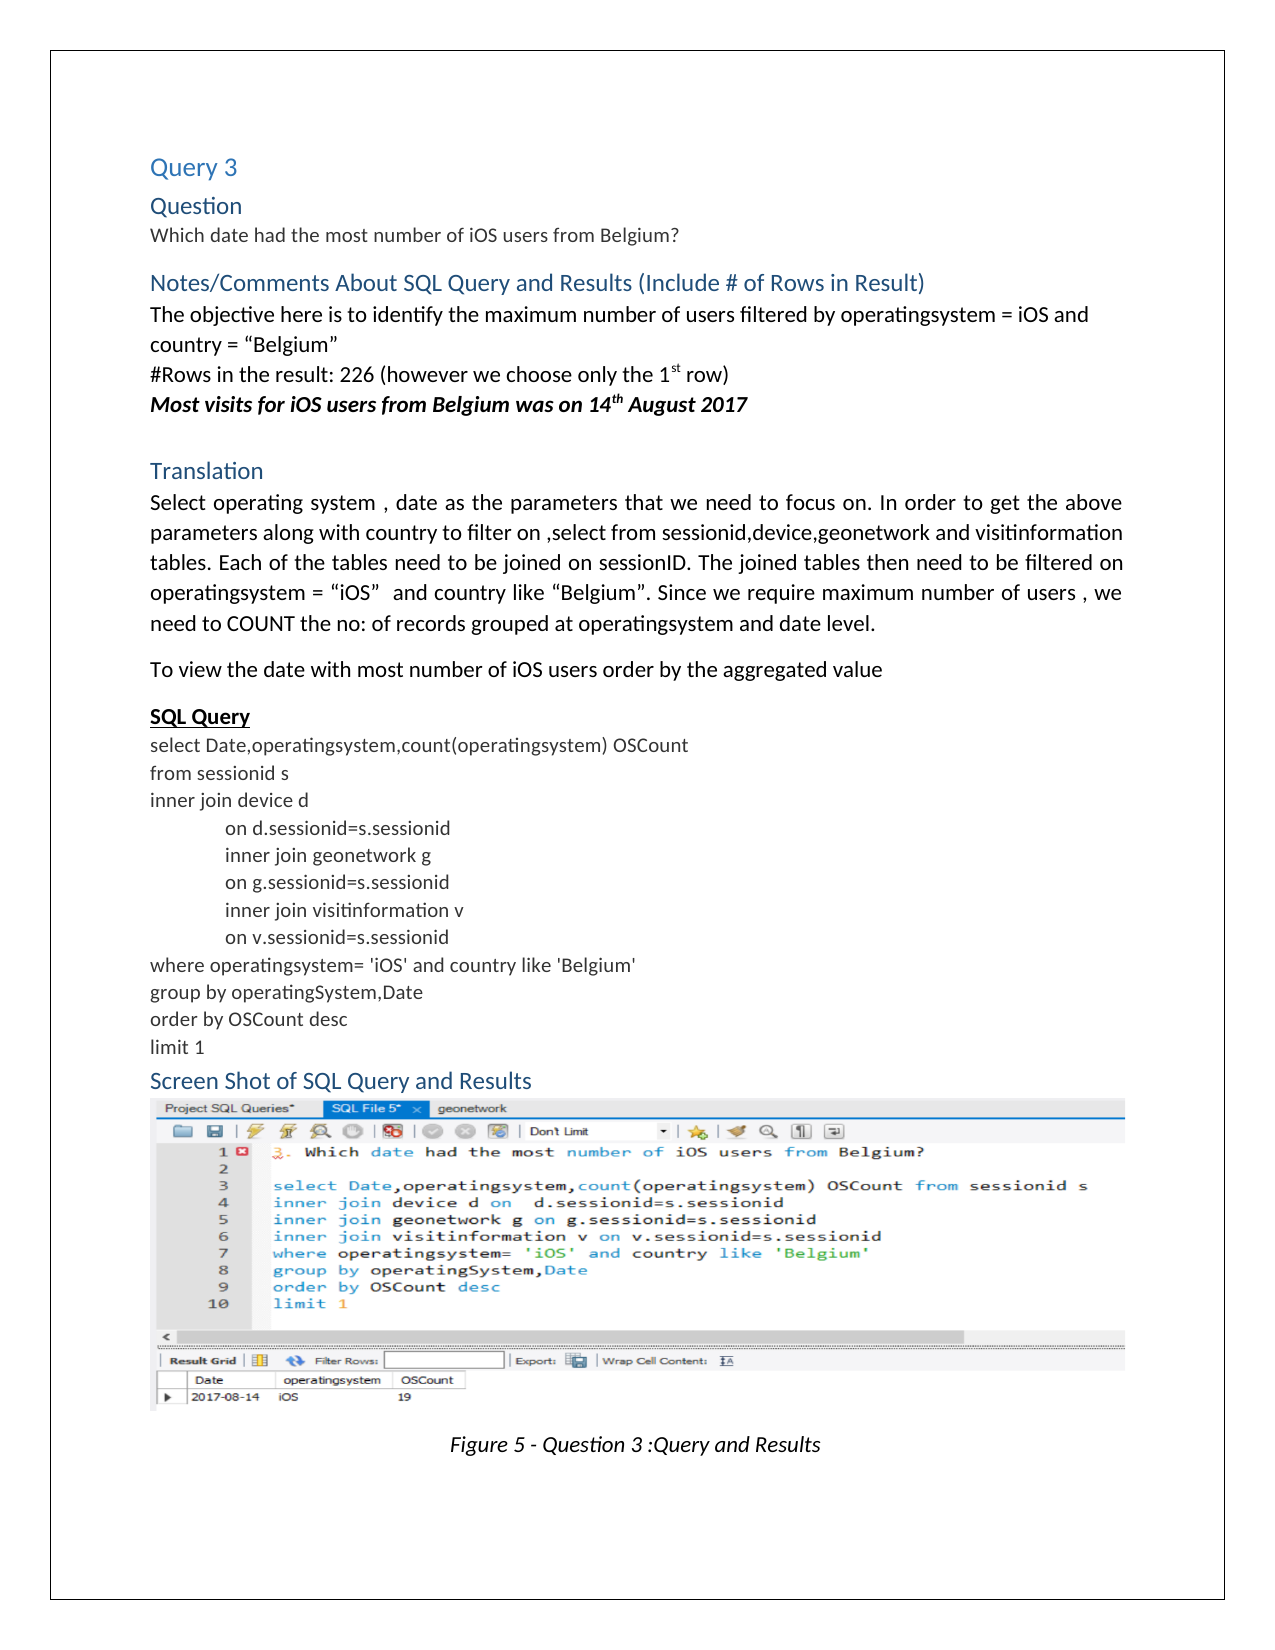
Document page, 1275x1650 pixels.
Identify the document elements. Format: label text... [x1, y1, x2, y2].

text Figure 5 - Question 3 :Query and Results [375, 1430, 1125, 1458]
text SQL Query [150, 702, 1125, 730]
text where operatingsystem= 'iOS' and country like 'Belgium' [150, 952, 1125, 977]
text limit 1 [150, 1034, 1125, 1059]
subtitle Screen Shot of SQL Query and Results [150, 1066, 1125, 1096]
text inner join geonetwork g [150, 842, 1125, 868]
text Which date had the most number of iOS users from Belgium? [150, 223, 1125, 248]
subtitle Notes/Comments About SQL Query and Results (Include # of Rows in Result) [150, 267, 1125, 297]
text The objective here is to identify the maximum number of users filtered by operatingsystem = iOS and country = “Belgium” [150, 300, 1125, 358]
text select Date,operatingsystem,count(operatingsystem) OSCount [150, 733, 1125, 758]
text Select operating system , date as the parameters that we need to focus on. In order to get the above parameters along with country to filter on ,select from sessionid,device,geonetwork and visitinformation tables. Each of the tables need to be joined on sessionID. The joined tables then need to be filtered on operatingsystem = “iOS” and country like “Belgium”. Since we require maximum number of users , we need to COUNT the no: of records grouped at operatingsystem and date level. [150, 488, 1125, 637]
subtitle Query 3 [150, 150, 1125, 183]
text on g.sessionid=s.sessionid [150, 869, 1125, 895]
text on d.sessionid=s.sessionid [150, 815, 1125, 840]
picture [150, 1098, 1125, 1411]
subtitle Translation [150, 455, 1125, 485]
subtitle Question [150, 190, 1125, 220]
text Most visits for iOS users from Belgium was on 14th August 2017 [150, 390, 1125, 418]
text on v.sessionid=s.sessionid [150, 924, 1125, 950]
text group by operatingSystem,Date [150, 979, 1125, 1004]
text inner join device d [150, 787, 1125, 813]
text order by OSCount desc [150, 1007, 1125, 1032]
text from sessionid s [150, 760, 1125, 785]
text inner join visitinformation v [150, 897, 1125, 922]
text To view the date with most number of iOS users order by the aggregated value [150, 656, 1125, 683]
text #Rows in the result: 226 (however we choose only the 1st row) [150, 360, 1125, 388]
